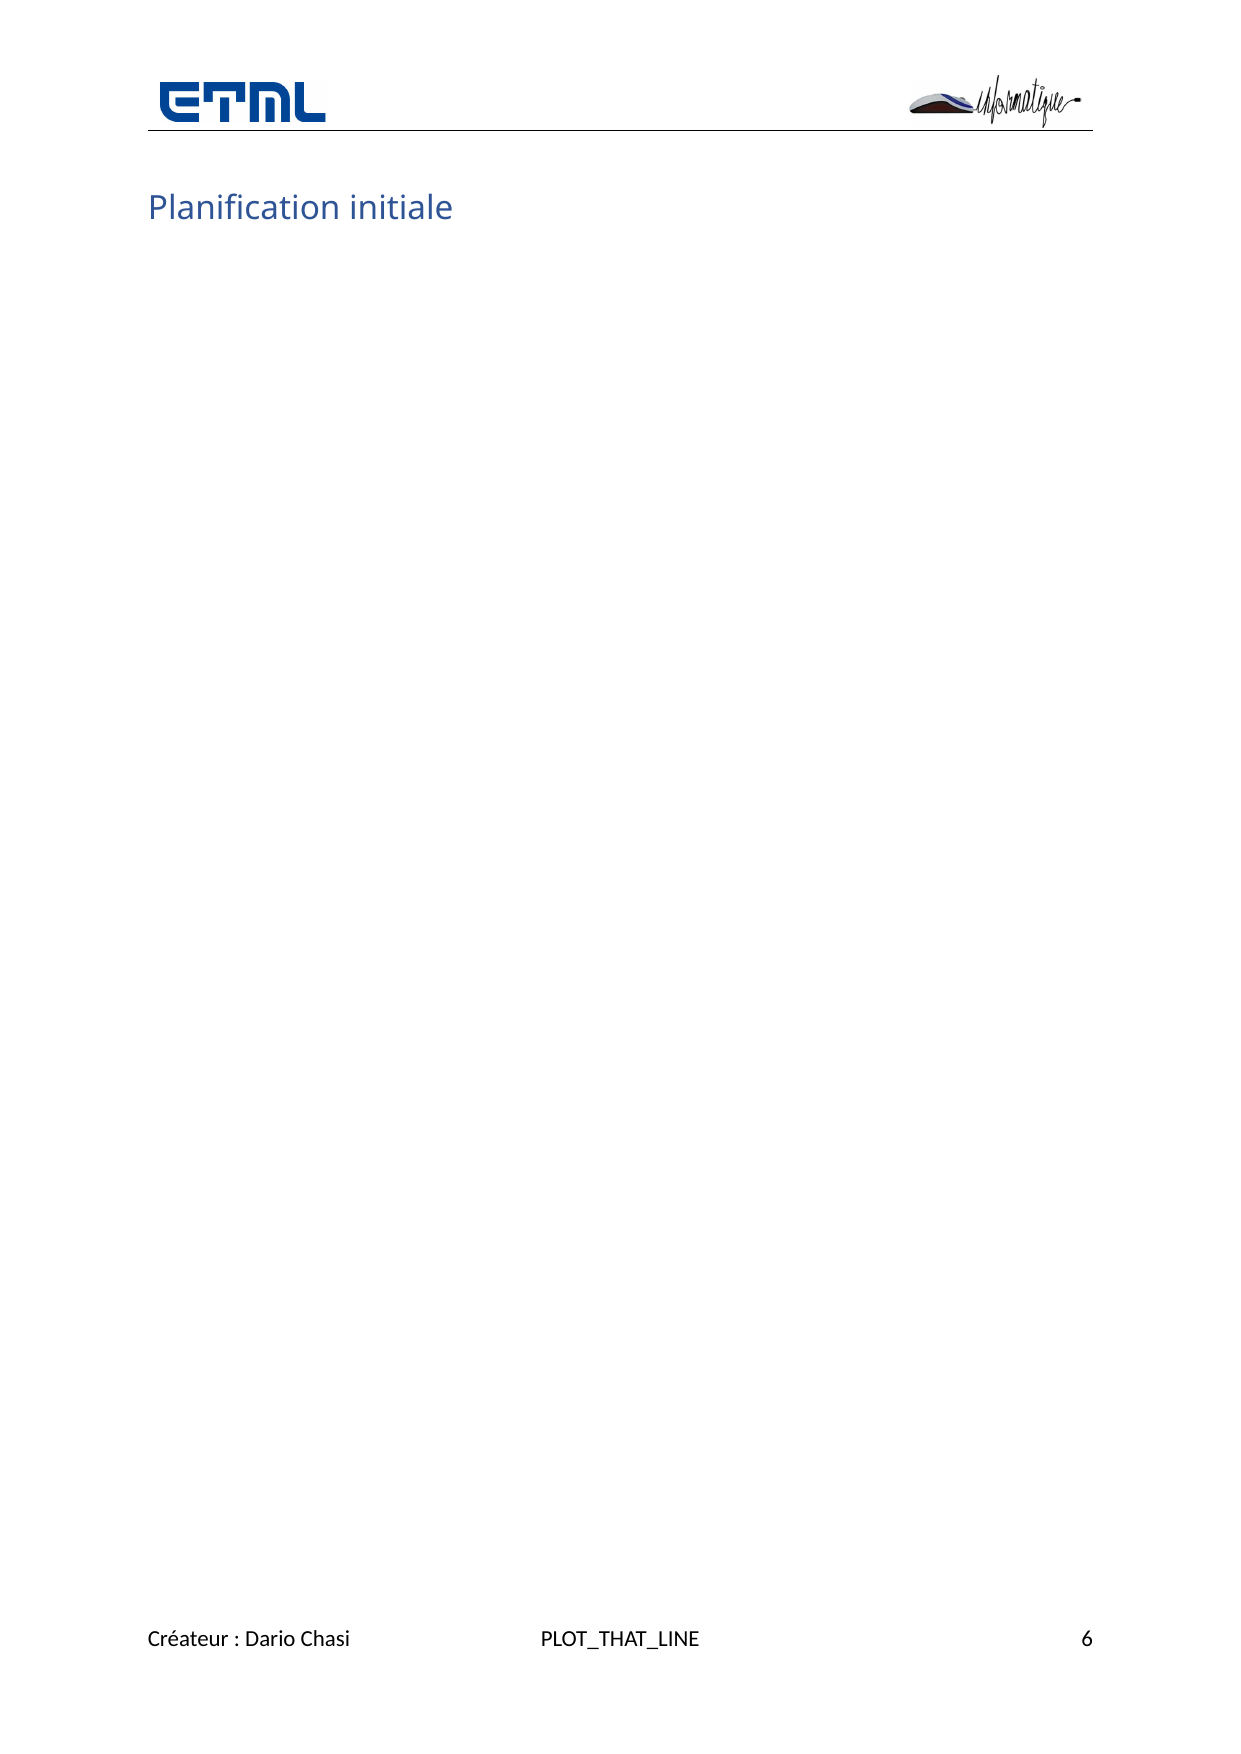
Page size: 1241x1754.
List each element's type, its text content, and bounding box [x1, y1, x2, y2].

picture [158, 81, 326, 123]
picture [909, 75, 1082, 128]
subtitle Planification initiale [148, 184, 1093, 229]
